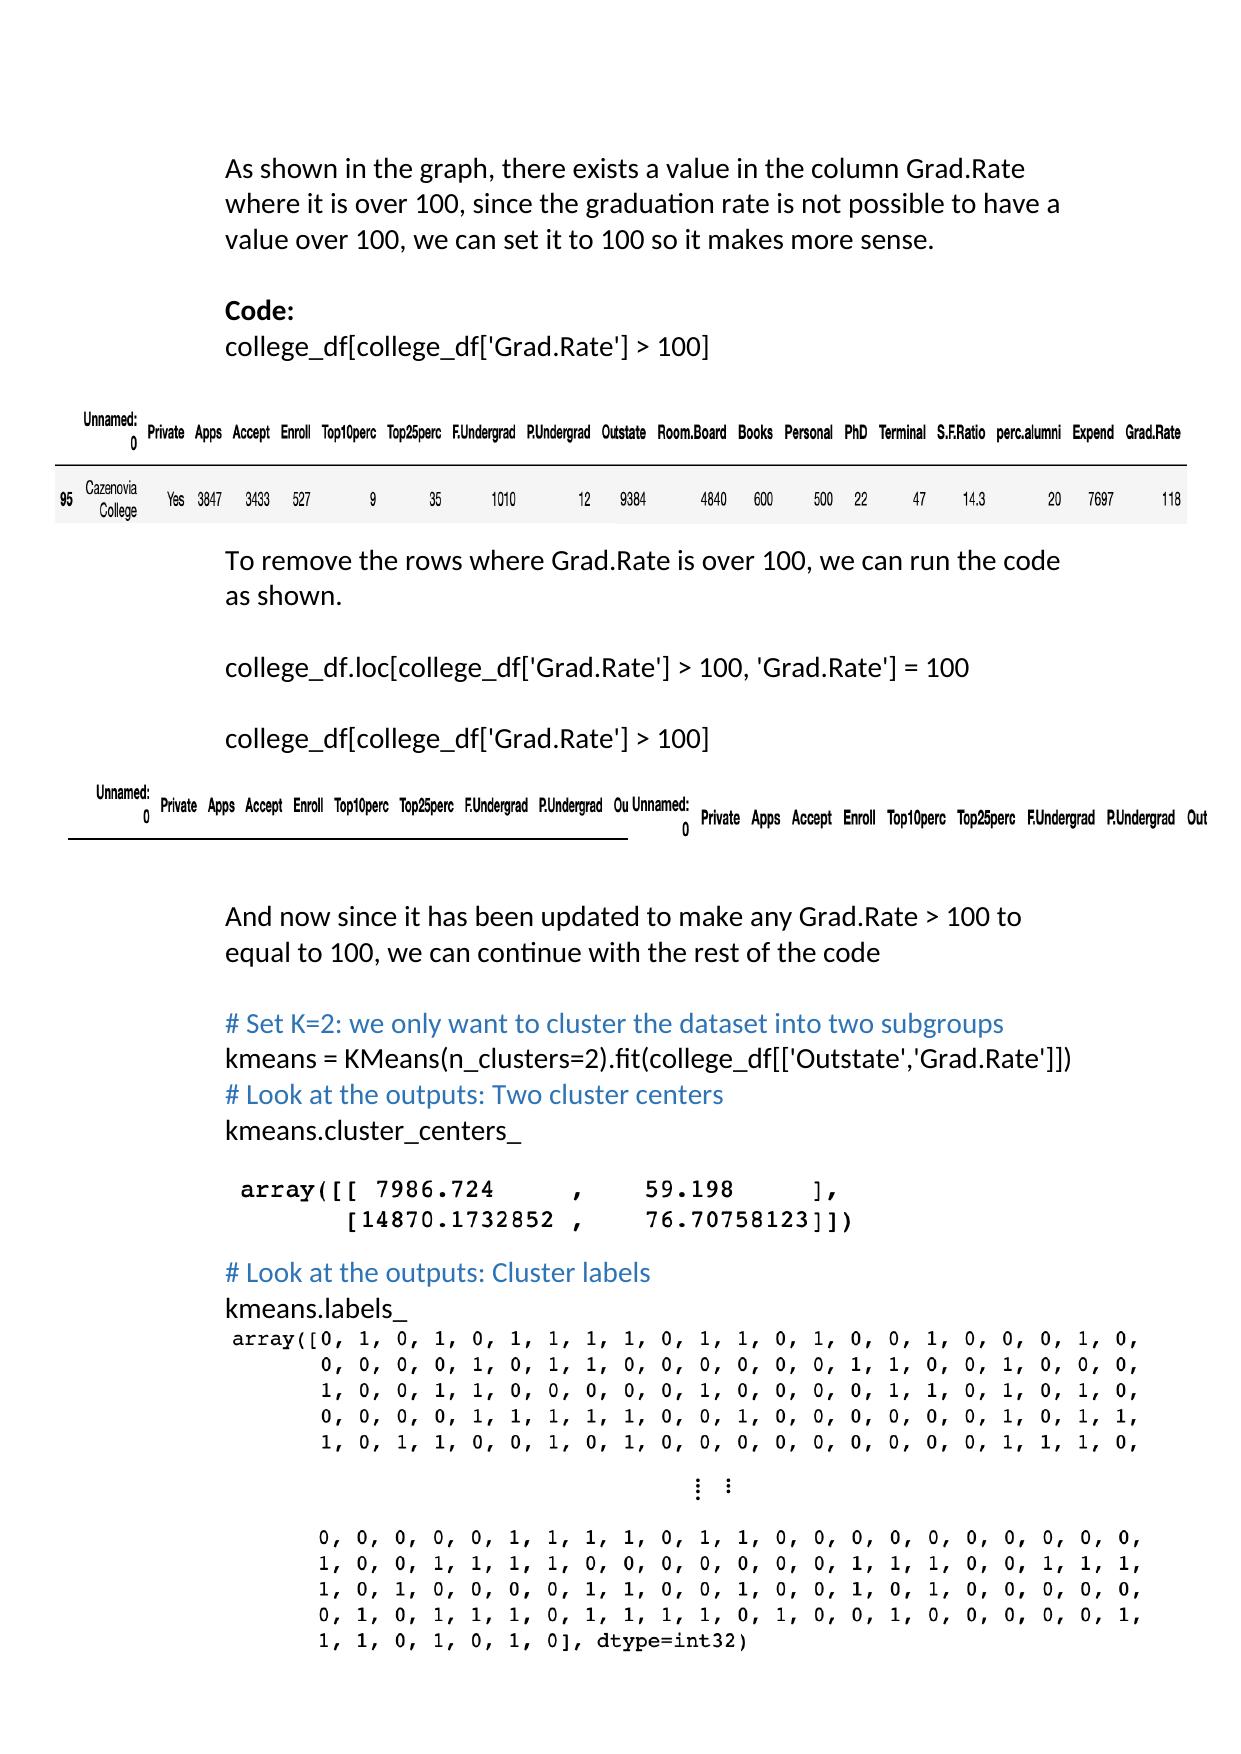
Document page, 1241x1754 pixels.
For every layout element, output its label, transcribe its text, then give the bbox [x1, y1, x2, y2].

list kmeans.labels_ [225, 1290, 1090, 1325]
picture [225, 1325, 1165, 1452]
list As shown in the graph, there exists a value in the column Grad.Rate where it is over 100, since the graduation rate is not possible to have a value over 100, we can set it to 100 so it makes more sense. [225, 150, 1090, 257]
list kmeans.cluster_centers_ [225, 1112, 1090, 1147]
list college_df[college_df['Grad.Rate'] > 100] [225, 720, 1090, 756]
list kmeans = KMeans(n_clusters=2).fit(college_df[['Outstate','Grad.Rate']]) [225, 1041, 1090, 1076]
picture [296, 1523, 1153, 1658]
list And now since it has been updated to make any Grad.Rate > 100 to equal to 100, we can continue with the rest of the code [225, 898, 1090, 969]
list college_df[college_df['Grad.Rate'] > 100] [225, 328, 1090, 364]
picture [61, 770, 1211, 840]
list Code: [225, 292, 1090, 328]
list college_df.loc[college_df['Grad.Rate'] > 100, 'Grad.Rate'] = 100 [225, 649, 1090, 684]
list # Look at the outputs: Two cluster centers [225, 1076, 1090, 1112]
picture [226, 1163, 885, 1251]
picture [48, 397, 1199, 524]
list To remove the rows where Grad.Rate is over 100, we can run the code as shown. [225, 542, 1090, 613]
list # Look at the outputs: Cluster labels [225, 1254, 1090, 1290]
list # Set K=2: we only want to cluster the dataset into two subgroups [225, 1005, 1090, 1041]
